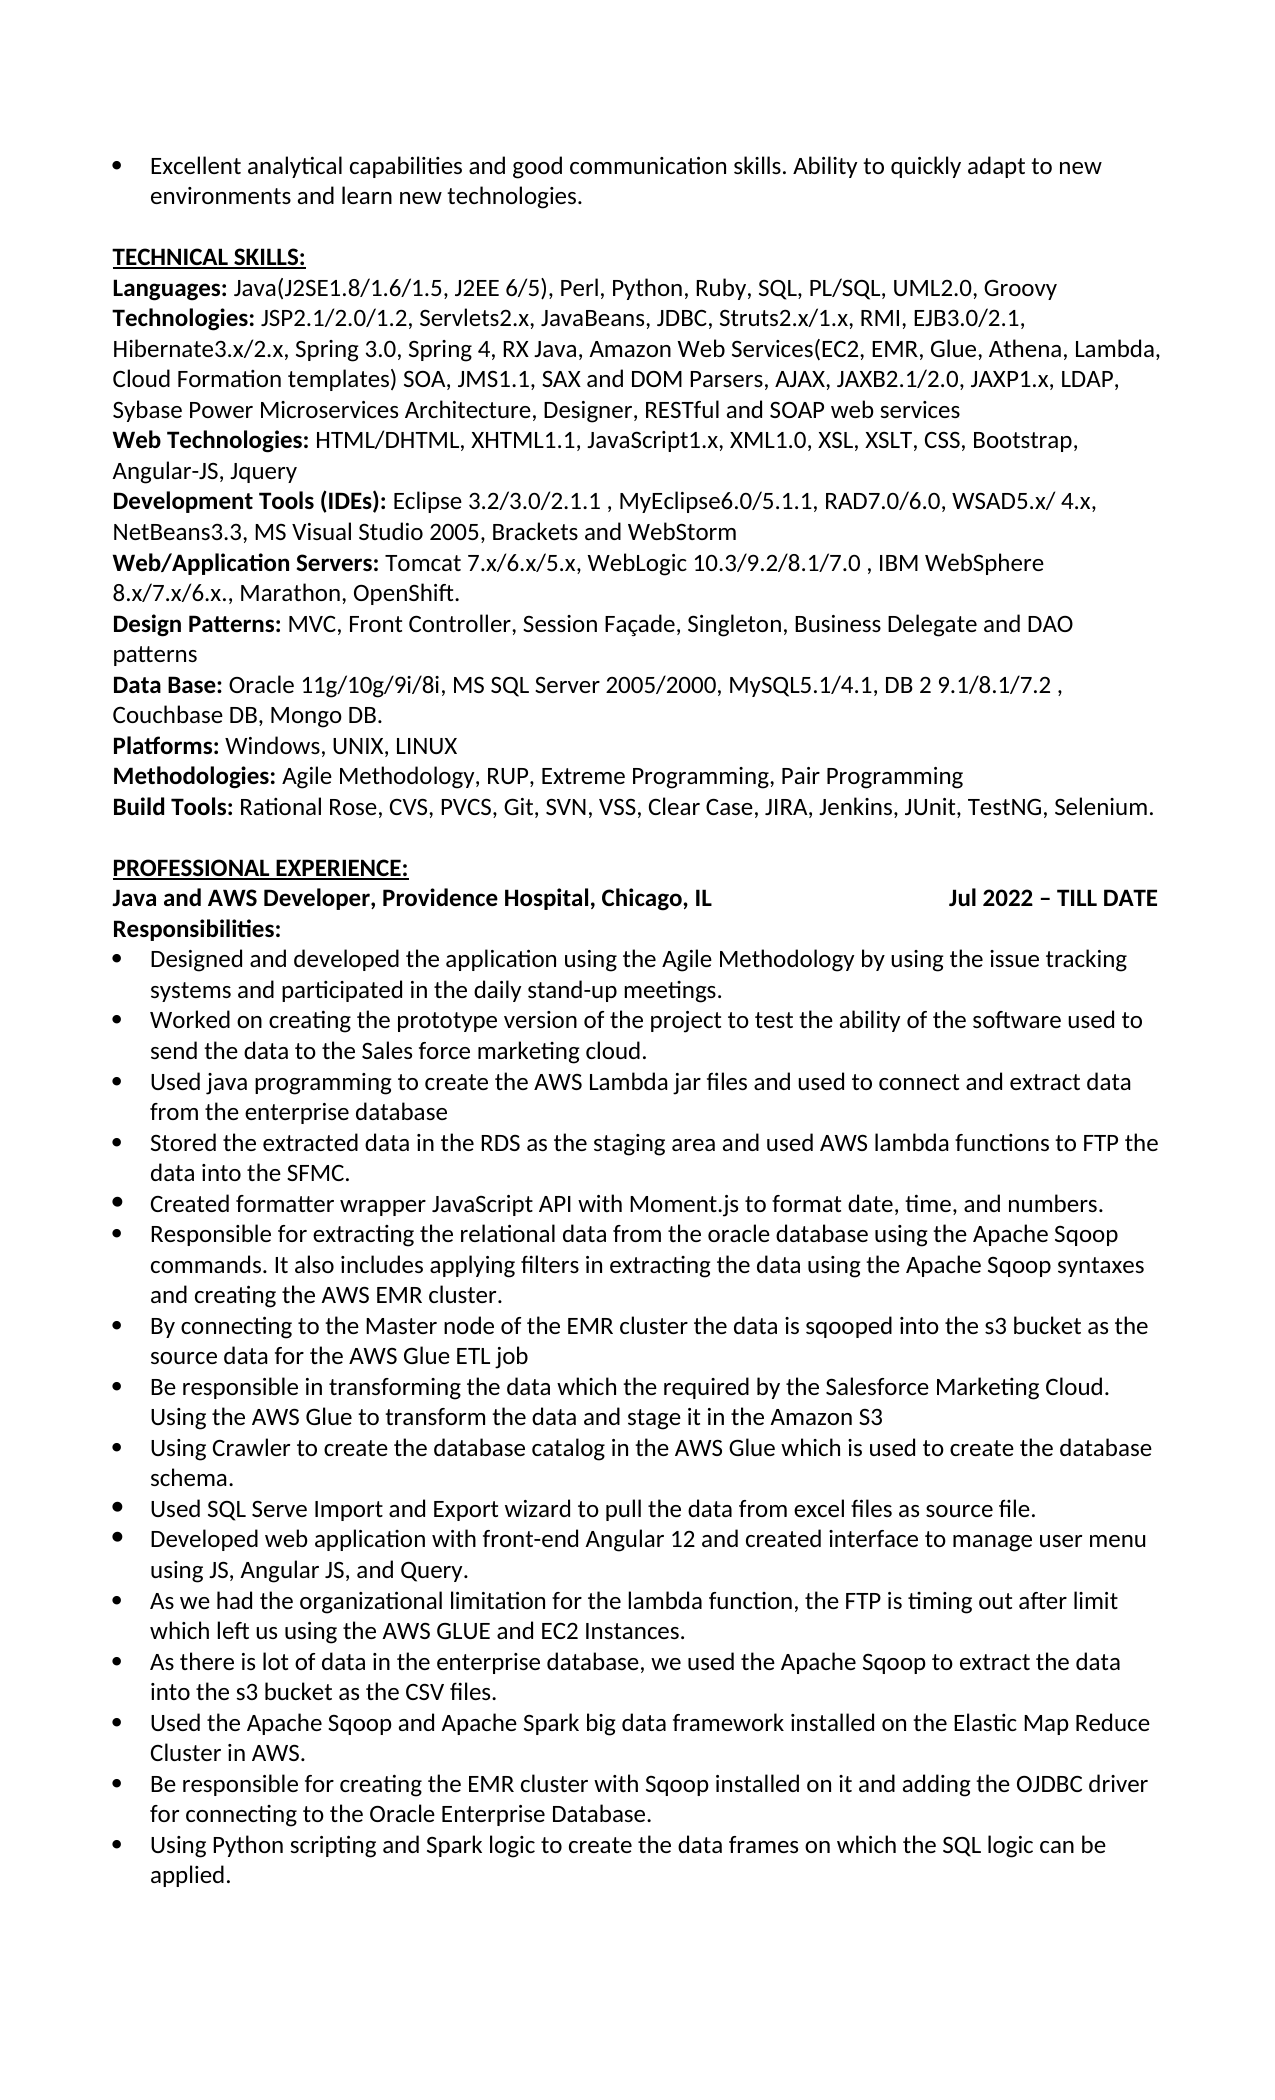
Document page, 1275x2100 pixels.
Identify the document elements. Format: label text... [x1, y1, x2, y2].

list Used java programming to create the AWS Lambda jar files and used to connect and extract data from the enterprise database [112, 1066, 1162, 1127]
text TECHNICAL SKILLS: [112, 242, 1162, 272]
text Technologies: JSP2.1/2.0/1.2, Servlets2.x, JavaBeans, JDBC, Struts2.x/1.x, RMI, EJB3.0/2.1, Hibernate3.x/2.x, Spring 3.0, Spring 4, RX Java, Amazon Web Services(EC2, EMR, Glue, Athena, Lambda, Cloud Formation templates) SOA, JMS1.1, SAX and DOM Parsers, AJAX, JAXB2.1/2.0, JAXP1.x, LDAP, Sybase Power Microservices Architecture, Designer, RESTful and SOAP web services [112, 303, 1162, 425]
list By connecting to the Master node of the EMR cluster the data is sqooped into the s3 bucket as the source data for the AWS Glue ETL job [112, 1310, 1162, 1371]
text Methodologies: Agile Methodology, RUP, Extreme Programming, Pair Programming [112, 760, 1162, 791]
list Stored the extracted data in the RDS as the staging area and used AWS lambda functions to FTP the data into the SFMC. [112, 1127, 1162, 1188]
text Responsibilities: [112, 913, 1162, 943]
list Developed web application with front-end Angular 12 and created interface to manage user menu using JS, Angular JS, and Query. [112, 1524, 1162, 1585]
list Used the Apache Sqoop and Apache Spark big data framework installed on the Elastic Map Reduce Cluster in AWS. [112, 1707, 1162, 1768]
list Worked on creating the prototype version of the project to test the ability of the software used to send the data to the Sales force marketing cloud. [112, 1004, 1162, 1066]
text Web Technologies: HTML/DHTML, XHTML1.1, JavaScript1.x, XML1.0, XSL, XSLT, CSS, Bootstrap, Angular-JS, Jquery [112, 425, 1162, 486]
text PROFESSIONAL EXPERIENCE: [112, 852, 1162, 882]
list Excellent analytical capabilities and good communication skills. Ability to quickly adapt to new environments and learn new technologies. [112, 150, 1162, 211]
list Using Python scripting and Spark logic to create the data frames on which the SQL logic can be applied. [112, 1829, 1162, 1890]
list Designed and developed the application using the Agile Methodology by using the issue tracking systems and participated in the daily stand-up meetings. [112, 943, 1162, 1004]
text Design Patterns: MVC, Front Controller, Session Façade, Singleton, Business Delegate and DAO patterns [112, 608, 1162, 669]
list Be responsible in transforming the data which the required by the Salesforce Marketing Cloud. Using the AWS Glue to transform the data and stage it in the Amazon S3 [112, 1371, 1162, 1432]
text Java and AWS Developer, Providence Hospital, Chicago, IL Jul 2022 – TILL DATE [112, 882, 1162, 913]
text Data Base: Oracle 11g/10g/9i/8i, MS SQL Server 2005/2000, MySQL5.1/4.1, DB 2 9.1/8.1/7.2 , Couchbase DB, Mongo DB. [112, 669, 1162, 730]
text Platforms: Windows, UNIX, LINUX [112, 730, 1162, 760]
text Web/Application Servers: Tomcat 7.x/6.x/5.x, WebLogic 10.3/9.2/8.1/7.0 , IBM WebSphere 8.x/7.x/6.x., Marathon, OpenShift. [112, 547, 1162, 608]
list Used SQL Serve Import and Export wizard to pull the data from excel files as source file. [112, 1493, 1162, 1524]
text Development Tools (IDEs): Eclipse 3.2/3.0/2.1.1 , MyEclipse6.0/5.1.1, RAD7.0/6.0, WSAD5.x/ 4.x, NetBeans3.3, MS Visual Studio 2005, Brackets and WebStorm [112, 486, 1162, 547]
list Responsible for extracting the relational data from the oracle database using the Apache Sqoop commands. It also includes applying filters in extracting the data using the Apache Sqoop syntaxes and creating the AWS EMR cluster. [112, 1218, 1162, 1310]
list Using Crawler to create the database catalog in the AWS Glue which is used to create the database schema. [112, 1432, 1162, 1493]
list As we had the organizational limitation for the lambda function, the FTP is timing out after limit which left us using the AWS GLUE and EC2 Instances. [112, 1585, 1162, 1646]
list Be responsible for creating the EMR cluster with Sqoop installed on it and adding the OJDBC driver for connecting to the Oracle Enterprise Database. [112, 1768, 1162, 1829]
list Created formatter wrapper JavaScript API with Moment.js to format date, time, and numbers. [112, 1188, 1162, 1218]
text Languages: Java(J2SE1.8/1.6/1.5, J2EE 6/5), Perl, Python, Ruby, SQL, PL/SQL, UML2.0, Groovy [112, 272, 1162, 303]
text Build Tools: Rational Rose, CVS, PVCS, Git, SVN, VSS, Clear Case, JIRA, Jenkins, JUnit, TestNG, Selenium. [112, 791, 1162, 821]
list As there is lot of data in the enterprise database, we used the Apache Sqoop to extract the data into the s3 bucket as the CSV files. [112, 1646, 1162, 1707]
